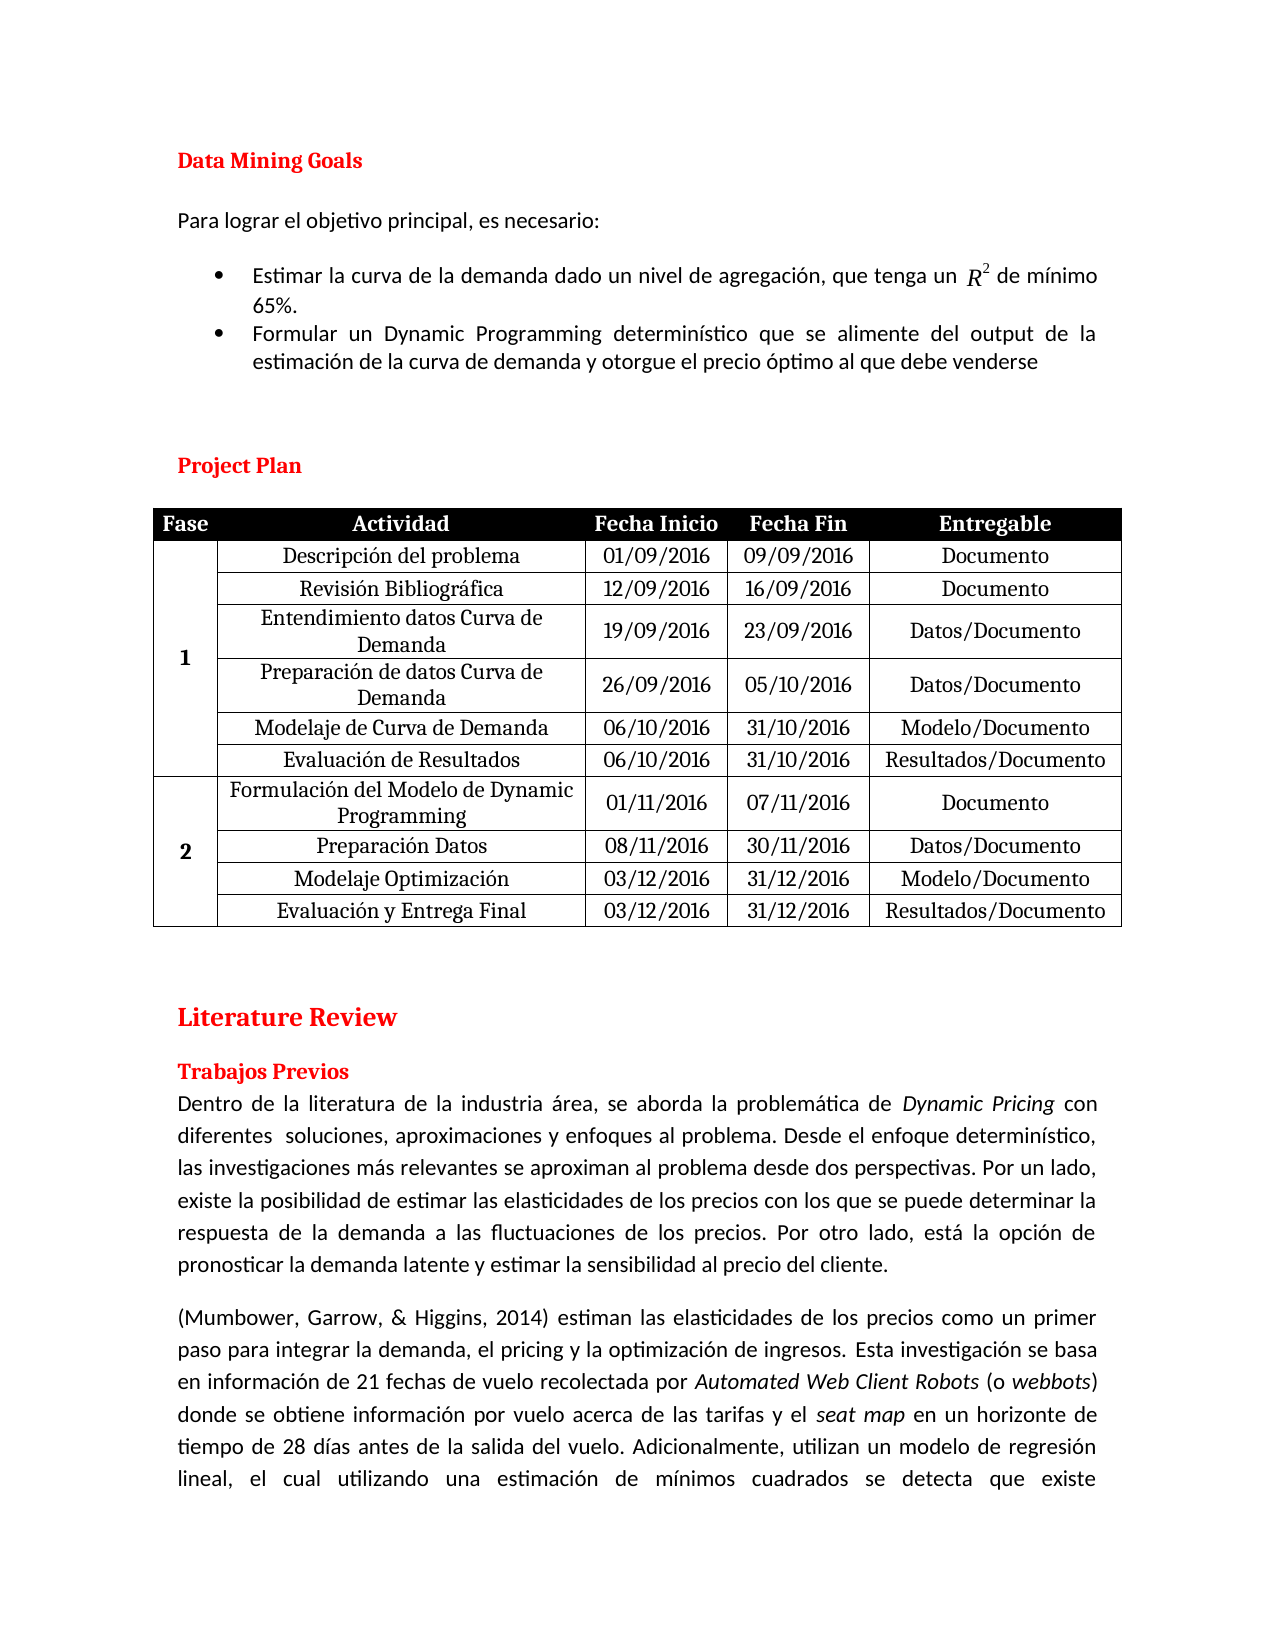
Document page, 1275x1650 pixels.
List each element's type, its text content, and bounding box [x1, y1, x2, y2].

table_cell 06/10/2016 [586, 745, 727, 776]
table_cell 26/09/2016 [586, 659, 727, 712]
table_cell 19/09/2016 [586, 605, 727, 658]
text Dentro de la literatura de la industria área, se aborda la problemática de Dynamic Pricing con diferentes soluciones, aproximaciones y enfoques al problema. Desde el enfoque determinístico, las investigaciones más relevantes se aproximan al problema desde dos perspectivas. Por un lado, existe la posibilidad de estimar las elasticidades de los precios con los que se puede determinar la respuesta de la demanda a las fluctuaciones de los precios. Por otro lado, está la opción de pronosticar la demanda latente y estimar la sensibilidad al precio del cliente. [177, 1089, 1098, 1278]
table_cell Entendimiento datos Curva de Demanda [218, 605, 585, 658]
table_cell 01/09/2016 [586, 541, 727, 572]
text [177, 1303, 1098, 1492]
table_cell 31/12/2016 [728, 863, 869, 894]
table_header Actividad [218, 509, 584, 540]
table_cell 03/12/2016 [586, 863, 727, 894]
table_cell 31/10/2016 [728, 745, 869, 776]
table_header Fecha Inicio [585, 509, 727, 540]
table_cell Evaluación de Resultados [218, 745, 585, 776]
table_cell Formulación del Modelo de Dynamic Programming [218, 777, 585, 830]
table_cell Modelaje Optimización [218, 863, 585, 894]
table_cell 06/10/2016 [586, 713, 727, 744]
table_cell Evaluación y Entrega Final [218, 895, 585, 926]
table_cell Preparación Datos [218, 831, 585, 862]
table_header Fase [154, 509, 217, 540]
table_cell 2 [154, 777, 217, 926]
table_cell Resultados/Documento [870, 745, 1121, 776]
subtitle Project Plan [177, 453, 1098, 479]
table_cell Resultados/Documento [870, 895, 1121, 926]
table_cell 08/11/2016 [586, 831, 727, 862]
table_cell Preparación de datos Curva de Demanda [218, 659, 585, 712]
table_cell 30/11/2016 [728, 831, 869, 862]
text Para lograr el objetivo principal, es necesario: [177, 207, 1098, 234]
table_cell 31/12/2016 [728, 895, 869, 926]
table_cell Documento [870, 541, 1121, 572]
table_cell Revisión Bibliográfica [218, 573, 585, 604]
table_cell 23/09/2016 [728, 605, 869, 658]
table_cell Datos/Documento [870, 659, 1121, 712]
table_header Entregable [870, 509, 1121, 540]
list Formular un Dynamic Programming determinístico que se alimente del output de la estimación de la curva de demanda y otorgue el precio óptimo al que debe venderse [215, 319, 1098, 375]
table_cell Modelaje de Curva de Demanda [218, 713, 585, 744]
table_header Fecha Fin [728, 509, 869, 540]
table_cell 03/12/2016 [586, 895, 727, 926]
table_cell 01/11/2016 [586, 777, 727, 830]
table_cell 12/09/2016 [586, 573, 727, 604]
table_cell Descripción del problema [218, 541, 585, 572]
table_cell 05/10/2016 [728, 659, 869, 712]
table_cell Modelo/Documento [870, 713, 1121, 744]
subtitle Data Mining Goals [177, 148, 1098, 174]
table_cell Modelo/Documento [870, 863, 1121, 894]
table_cell Documento [870, 777, 1121, 830]
table_cell Datos/Documento [870, 831, 1121, 862]
table_cell Documento [870, 573, 1121, 604]
table_cell 31/10/2016 [728, 713, 869, 744]
table_cell 1 [154, 541, 217, 776]
subtitle Literature Review [177, 1002, 1098, 1033]
table_cell Datos/Documento [870, 605, 1121, 658]
list Estimar la curva de la demanda dado un nivel de agregación, que tenga un de mínimo 65%. [215, 259, 1098, 319]
table_cell 07/11/2016 [728, 777, 869, 830]
table_cell 09/09/2016 [728, 541, 869, 572]
table_cell 16/09/2016 [728, 573, 869, 604]
subtitle Trabajos Previos [177, 1059, 1098, 1085]
